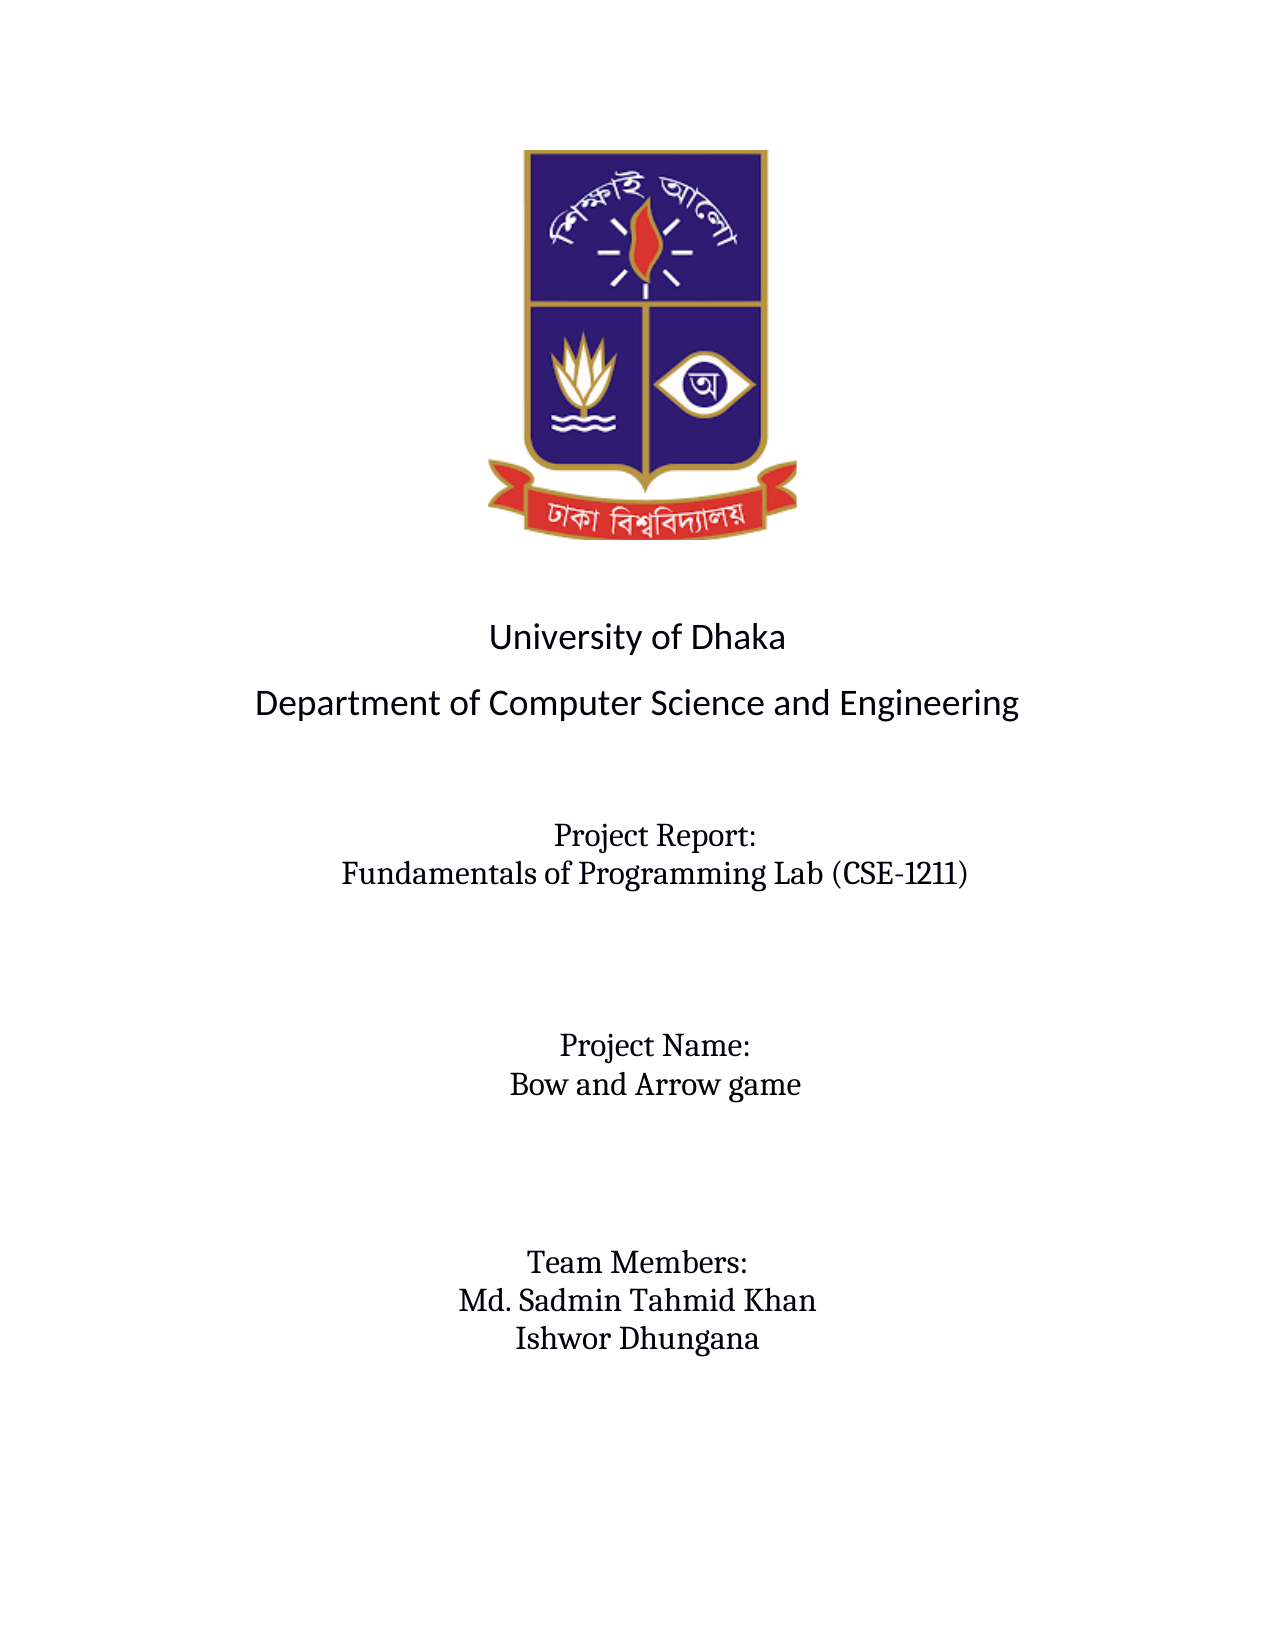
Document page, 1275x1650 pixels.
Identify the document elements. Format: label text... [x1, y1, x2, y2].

text University of Dhaka [150, 613, 1125, 659]
text Department of Computer Science and Engineering [150, 679, 1125, 725]
picture [487, 150, 797, 540]
